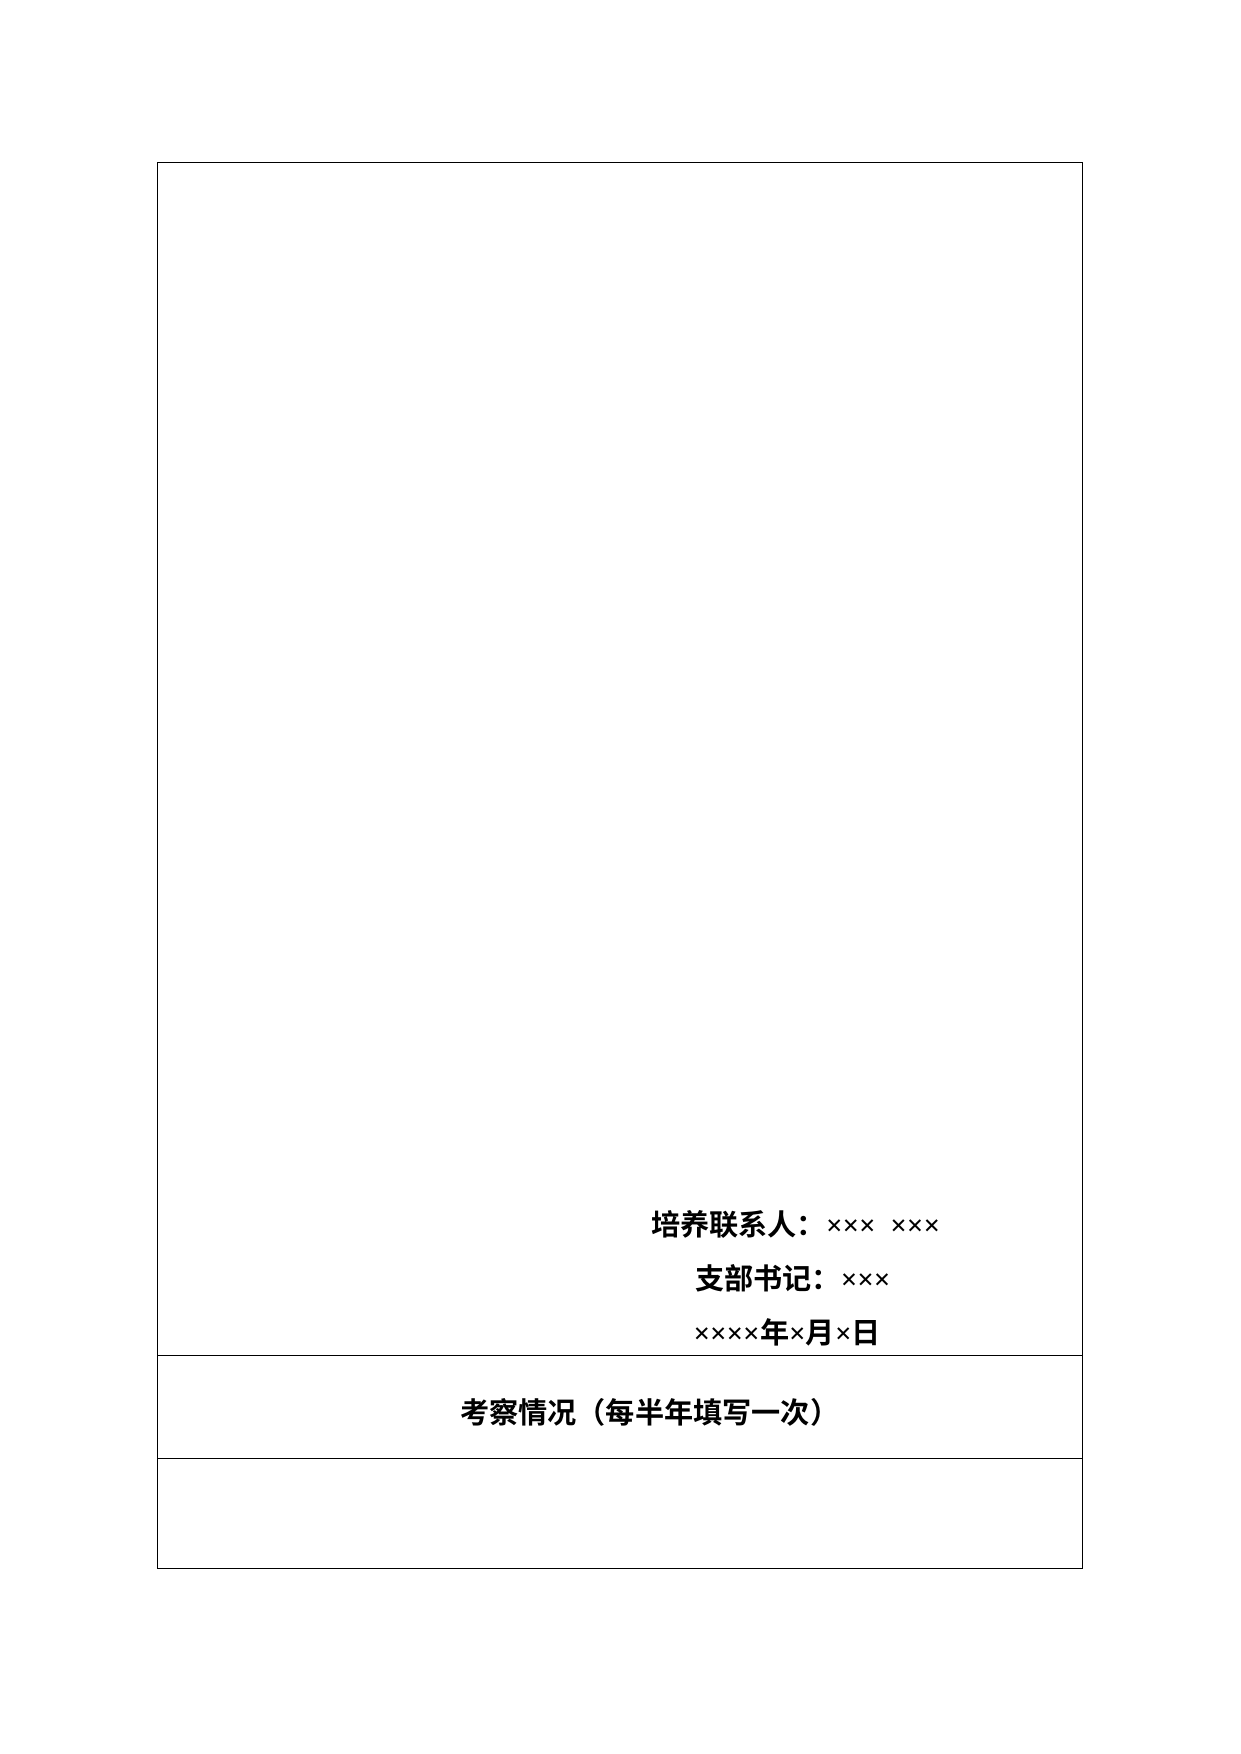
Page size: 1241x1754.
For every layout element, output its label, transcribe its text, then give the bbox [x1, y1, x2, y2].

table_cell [158, 1459, 1082, 1568]
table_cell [158, 163, 1082, 1355]
table_cell 考察情况（每半年填写一次） [158, 1356, 1082, 1458]
